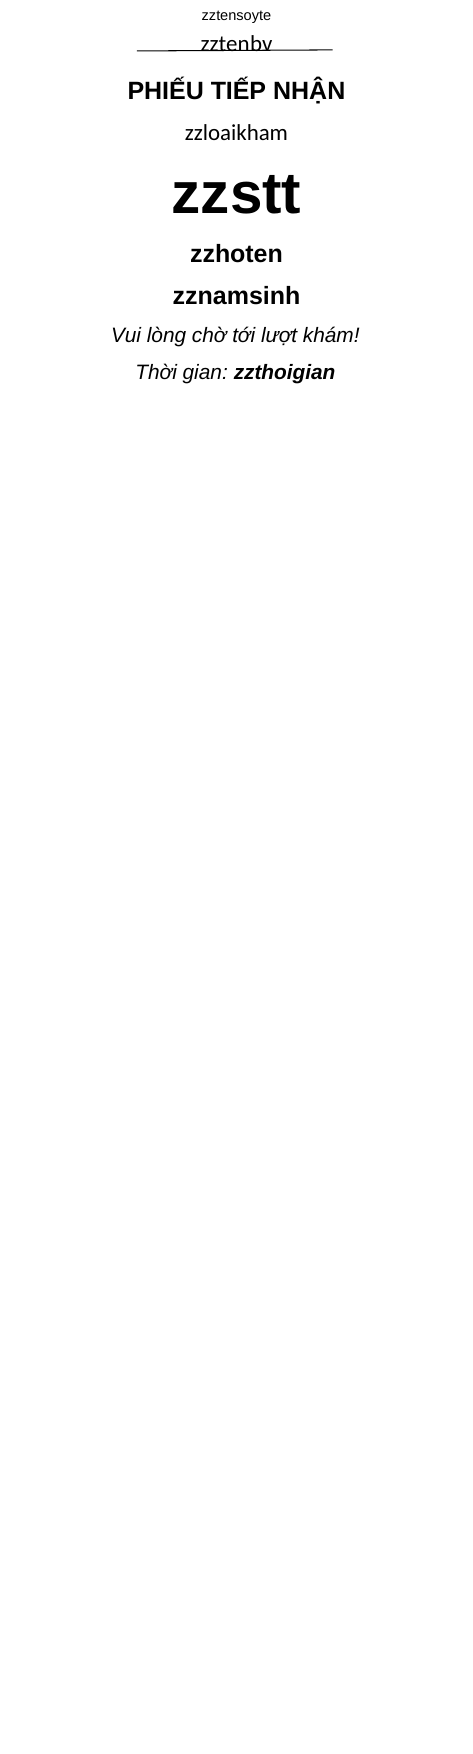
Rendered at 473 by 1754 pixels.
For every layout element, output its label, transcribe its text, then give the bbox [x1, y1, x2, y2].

table_cell Vui lòng chờ tới lượt khám! [68, 323, 405, 360]
table_cell Thời gian: zzthoigian [68, 360, 405, 397]
table_header zztensoyte zztenbv [68, 0, 405, 76]
table_cell zzstt [68, 159, 405, 239]
table_cell PHIẾU TIẾP NHẬN [68, 76, 405, 118]
table_cell zzhoten [68, 239, 405, 281]
table_cell zzloaikham [68, 118, 405, 159]
table_cell zznamsinh [68, 281, 405, 323]
